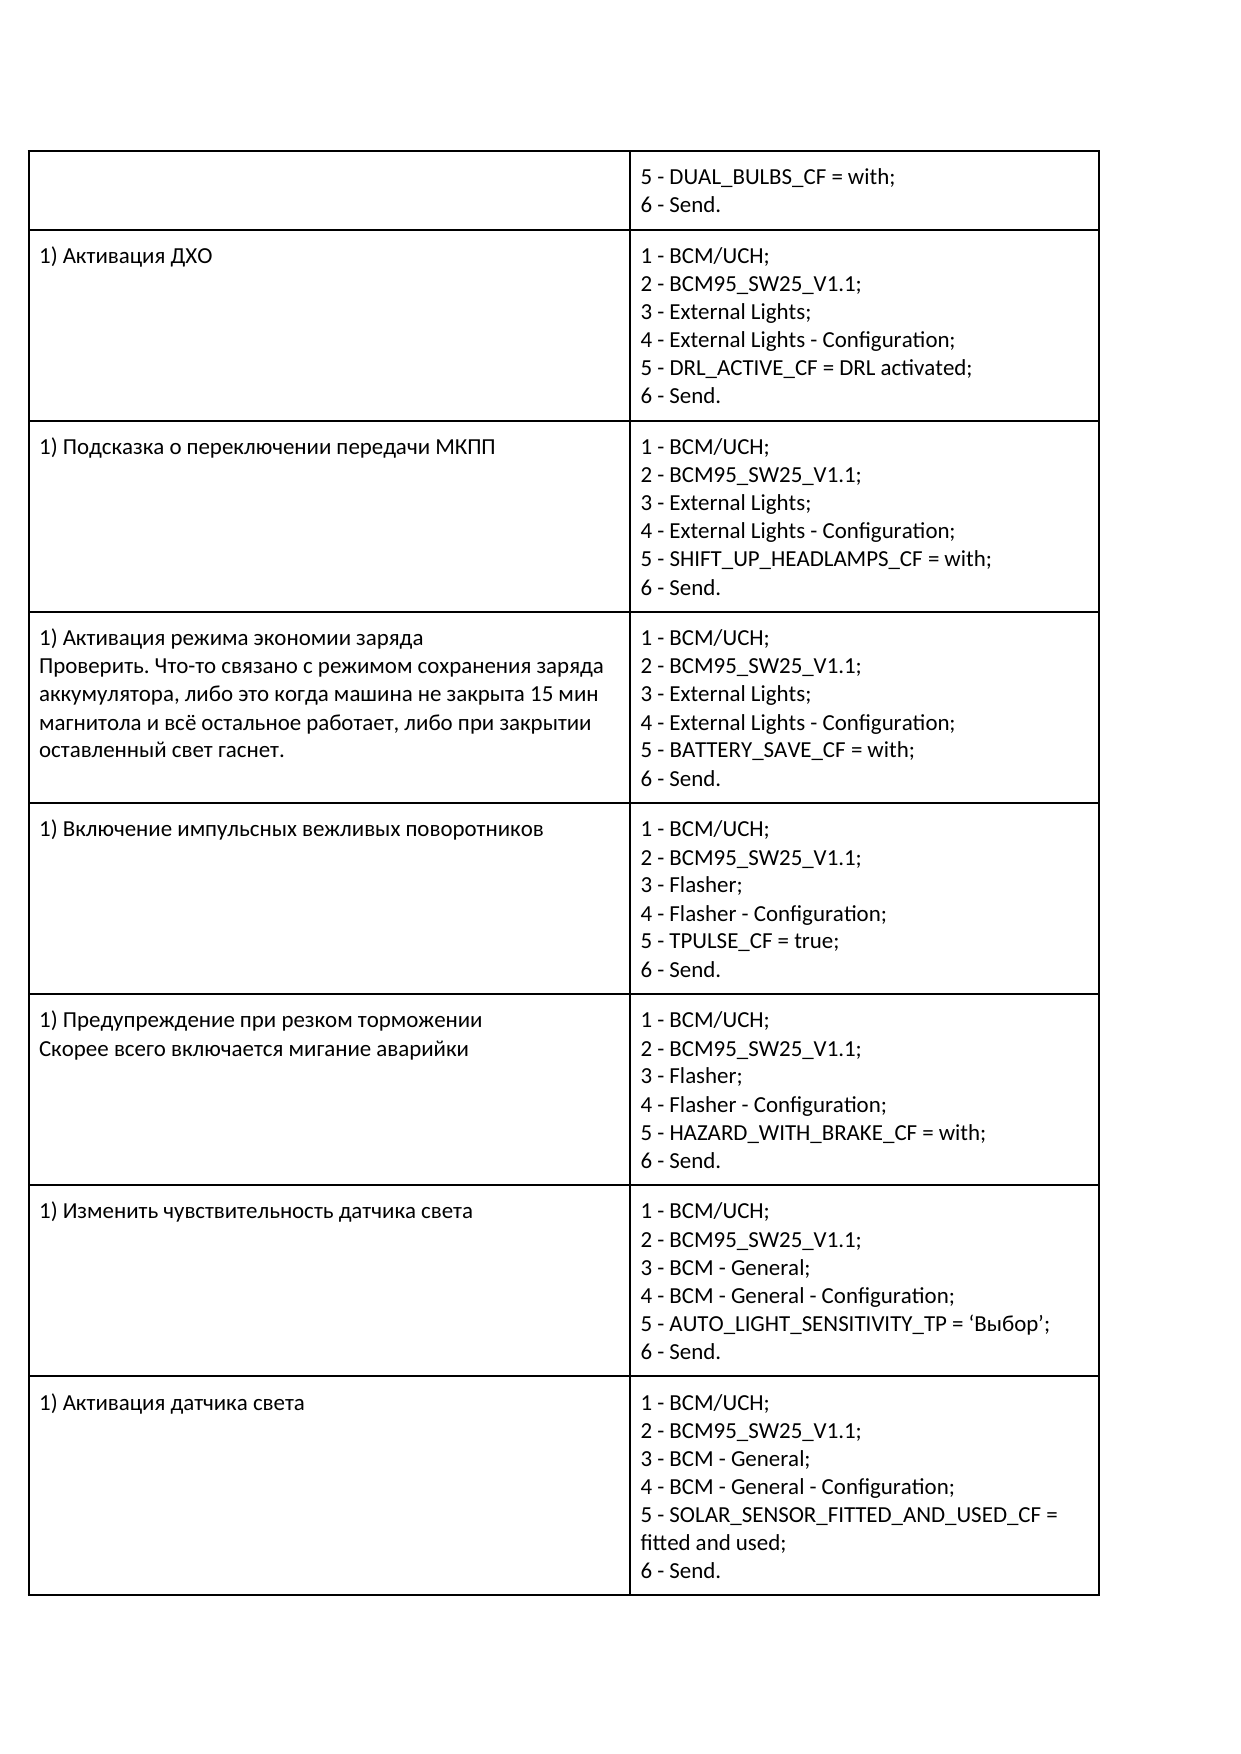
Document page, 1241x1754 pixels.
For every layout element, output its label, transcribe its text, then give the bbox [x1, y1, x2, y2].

table_cell 1) Предупреждение при резком торможении Скорее всего включается мигание аварийки [30, 995, 629, 1184]
table_cell 1 - BCM/UCH; 2 - BCM95_SW25_V1.1; 3 - BCM - General; 4 - BCM - General - Configuration; 5 - SOLAR_SENSOR_FITTED_AND_USED_CF = fitted and used; 6 - Send. [631, 1377, 1098, 1594]
table_cell 1 - BCM/UCH; 2 - BCM95_SW25_V1.1; 3 - Flasher; 4 - Flasher - Configuration; 5 - HAZARD_WITH_BRAKE_CF = with; 6 - Send. [631, 995, 1098, 1184]
table_cell 1) Включение импульсных вежливых поворотников [30, 804, 629, 993]
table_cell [30, 1377, 629, 1594]
table_cell 1 - BCM/UCH; 2 - BCM95_SW25_V1.1; 3 - External Lights; 4 - External Lights - Configuration; 5 - DRL_ACTIVE_CF = DRL activated; 6 - Send. [631, 231, 1098, 420]
table_cell 1) Изменить чувствительность датчика света [30, 1186, 629, 1375]
table_cell 1 - BCM/UCH; 2 - BCM95_SW25_V1.1; 3 - External Lights; 4 - External Lights - Configuration; 5 - BATTERY_SAVE_CF = with; 6 - Send. [631, 613, 1098, 802]
table_cell 1) Активация ДХО [30, 231, 629, 420]
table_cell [30, 152, 629, 229]
table_cell 1) Активация режима экономии заряда Проверить. Что-то связано с режимом сохранения заряда аккумулятора, либо это когда машина не закрыта 15 мин магнитола и всё остальное работает, либо при закрытии оставленный свет гаснет. [30, 613, 629, 802]
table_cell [631, 152, 1098, 229]
table_cell 1 - BCM/UCH; 2 - BCM95_SW25_V1.1; 3 - BCM - General; 4 - BCM - General - Configuration; 5 - AUTO_LIGHT_SENSITIVITY_TP = ‘Выбор’; 6 - Send. [631, 1186, 1098, 1375]
table_cell 1) Подсказка о переключении передачи МКПП [30, 422, 629, 611]
table_cell 1 - BCM/UCH; 2 - BCM95_SW25_V1.1; 3 - Flasher; 4 - Flasher - Configuration; 5 - TPULSE_CF = true; 6 - Send. [631, 804, 1098, 993]
table_cell 1 - BCM/UCH; 2 - BCM95_SW25_V1.1; 3 - External Lights; 4 - External Lights - Configuration; 5 - SHIFT_UP_HEADLAMPS_CF = with; 6 - Send. [631, 422, 1098, 611]
